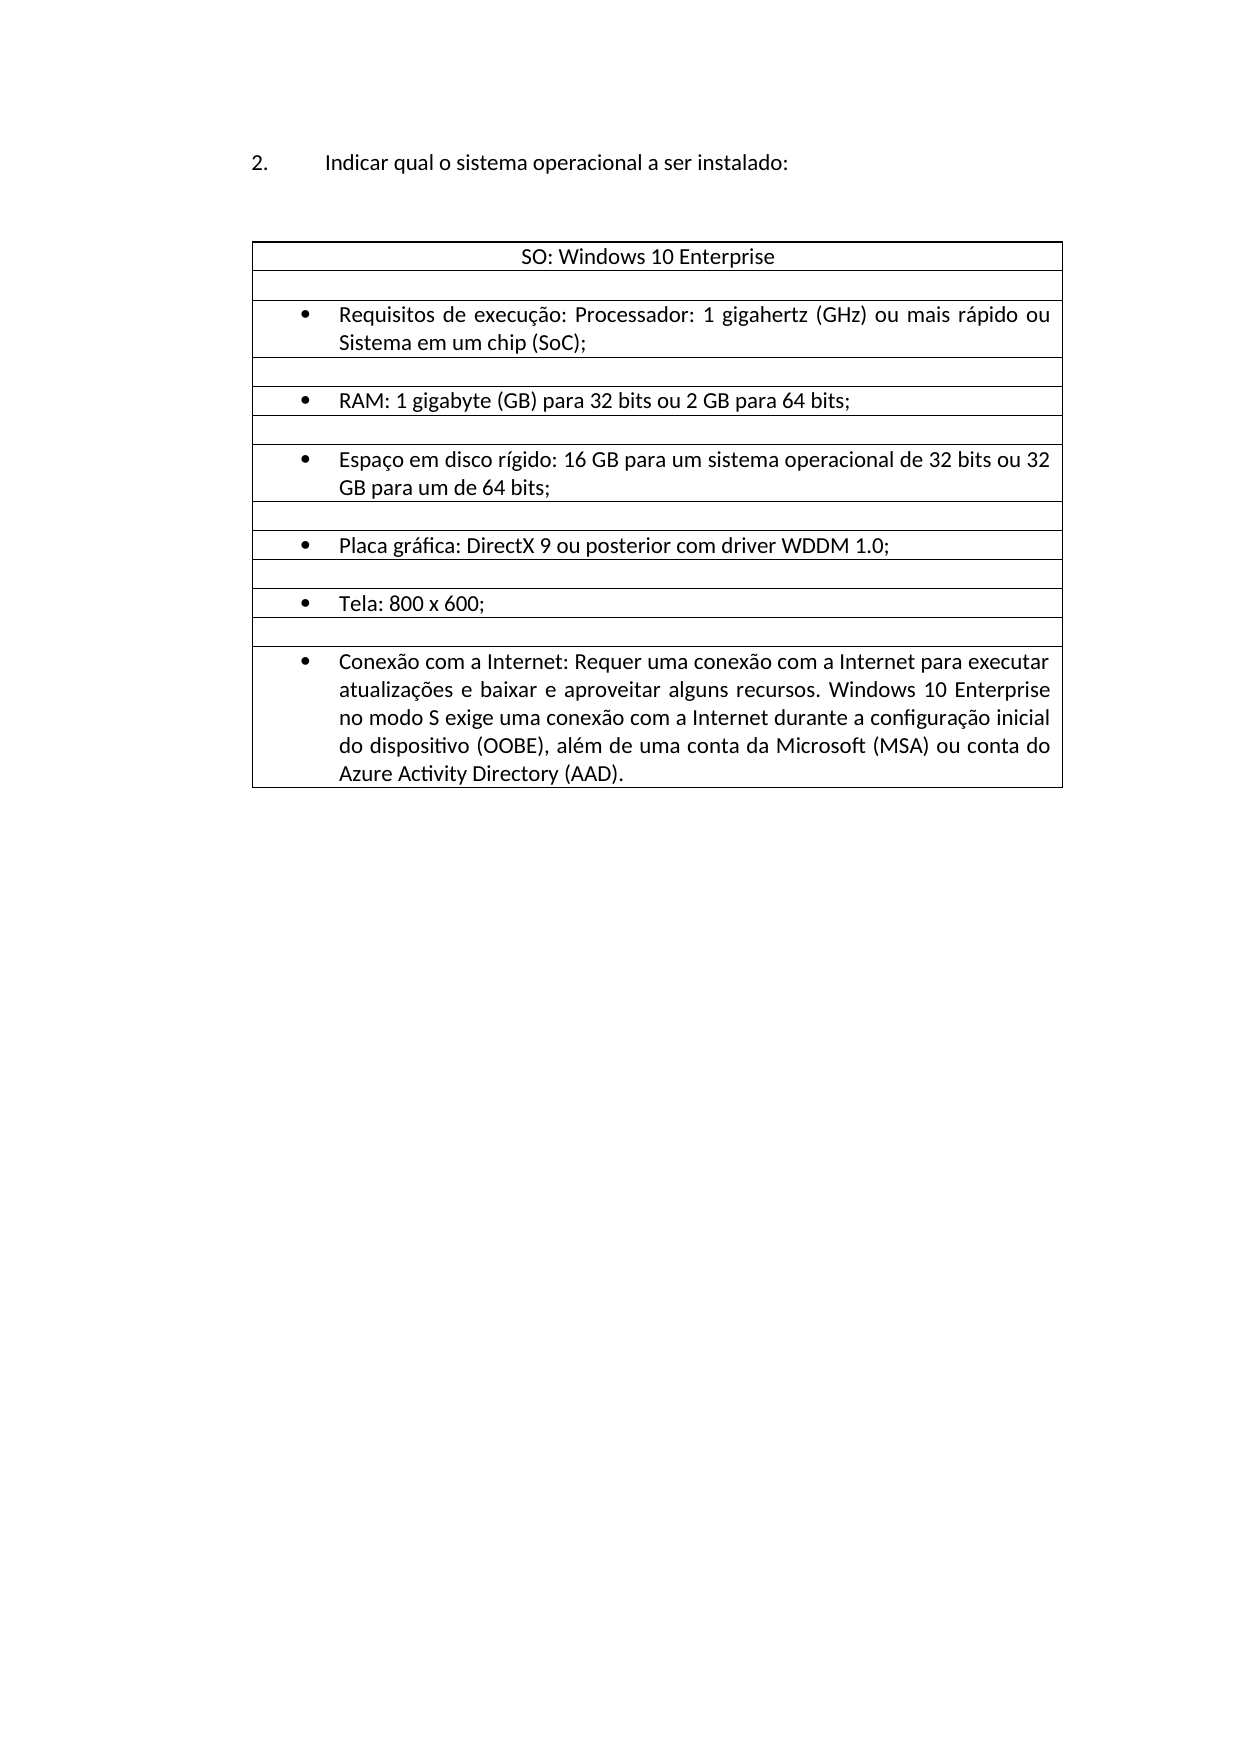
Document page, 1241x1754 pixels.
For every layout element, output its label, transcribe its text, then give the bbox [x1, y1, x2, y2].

table_cell [253, 358, 1062, 386]
table_cell [253, 502, 1062, 530]
table_cell [253, 560, 1062, 588]
table_cell RAM: 1 gigabyte (GB) para 32 bits ou 2 GB para 64 bits; [253, 387, 1062, 415]
table_cell Tela: 800 x 600; [253, 589, 1062, 617]
table_cell Espaço em disco rígido: 16 GB para um sistema operacional de 32 bits ou 32 GB para um de 64 bits; [253, 445, 1062, 501]
table_header SO: Windows 10 Enterprise [253, 243, 1062, 270]
table_cell Conexão com a Internet: Requer uma conexão com a Internet para executar atualizações e baixar e aproveitar alguns recursos. Windows 10 Enterprise no modo S exige uma conexão com a Internet durante a configuração inicial do dispositivo (OOBE), além de uma conta da Microsoft (MSA) ou conta do Azure Activity Directory (AAD). [253, 647, 1062, 787]
table_cell [253, 618, 1062, 646]
table_cell Placa gráfica: DirectX 9 ou posterior com driver WDDM 1.0; [253, 531, 1062, 559]
table_cell [253, 416, 1062, 444]
text 2. Indicar qual o sistema operacional a ser instalado: [177, 148, 1063, 176]
table_cell Requisitos de execução: Processador: 1 gigahertz (GHz) ou mais rápido ou Sistema em um chip (SoC); [253, 301, 1062, 357]
table_cell [253, 271, 1062, 299]
